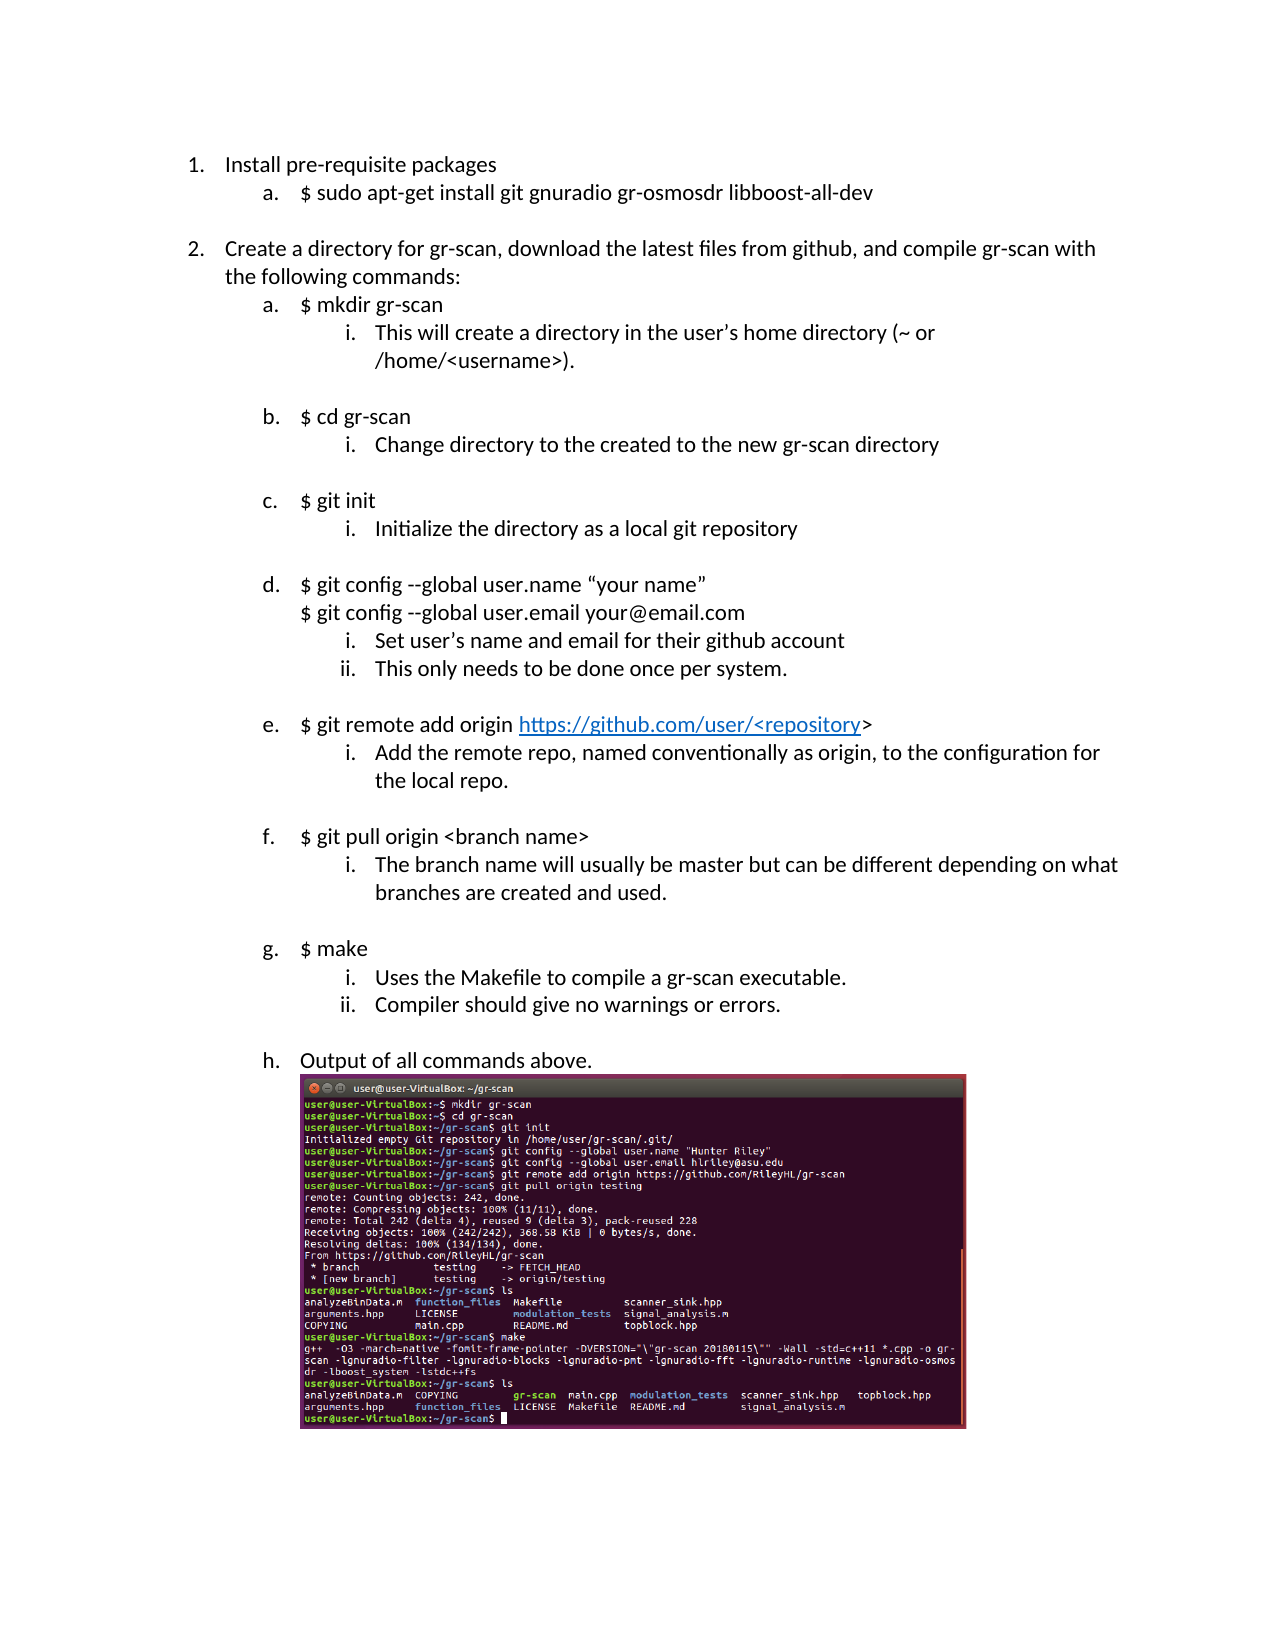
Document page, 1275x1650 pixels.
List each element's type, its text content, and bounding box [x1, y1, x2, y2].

list $ mkdir gr-scan [262, 290, 1125, 318]
list $ make [262, 934, 1125, 963]
list Uses the Makefile to compile a gr-scan executable. [356, 963, 1125, 991]
list $ sudo apt-get install git gnuradio gr-osmosdr libboost-all-dev [262, 178, 1125, 206]
list Install pre-requisite packages [187, 150, 1125, 178]
list Change directory to the created to the new gr-scan directory [356, 430, 1125, 458]
list $ git config --global user.name “your name” $ git config --global user.email your@email.com [262, 570, 1125, 626]
list Add the remote repo, named conventionally as origin, to the configuration for the local repo. [356, 738, 1125, 794]
list $ git init [262, 486, 1125, 514]
list This only needs to be done once per system. [356, 654, 1125, 682]
list The branch name will usually be master but can be different depending on what branches are created and used. [356, 851, 1125, 907]
picture [300, 1074, 967, 1429]
list Compiler should give no warnings or errors. [356, 991, 1125, 1019]
list $ git pull origin <branch name> [262, 822, 1125, 851]
list $ cd gr-scan [262, 402, 1125, 430]
list Initialize the directory as a local git repository [356, 514, 1125, 542]
list This will create a directory in the user’s home directory (~ or /home/<username>). [356, 318, 1125, 374]
list Set user’s name and email for their github account [356, 626, 1125, 654]
list Create a directory for gr-scan, download the latest files from github, and compile gr-scan with the following commands: [187, 234, 1125, 290]
list $ git remote add origin https://github.com/user/<repository> [262, 710, 1125, 738]
